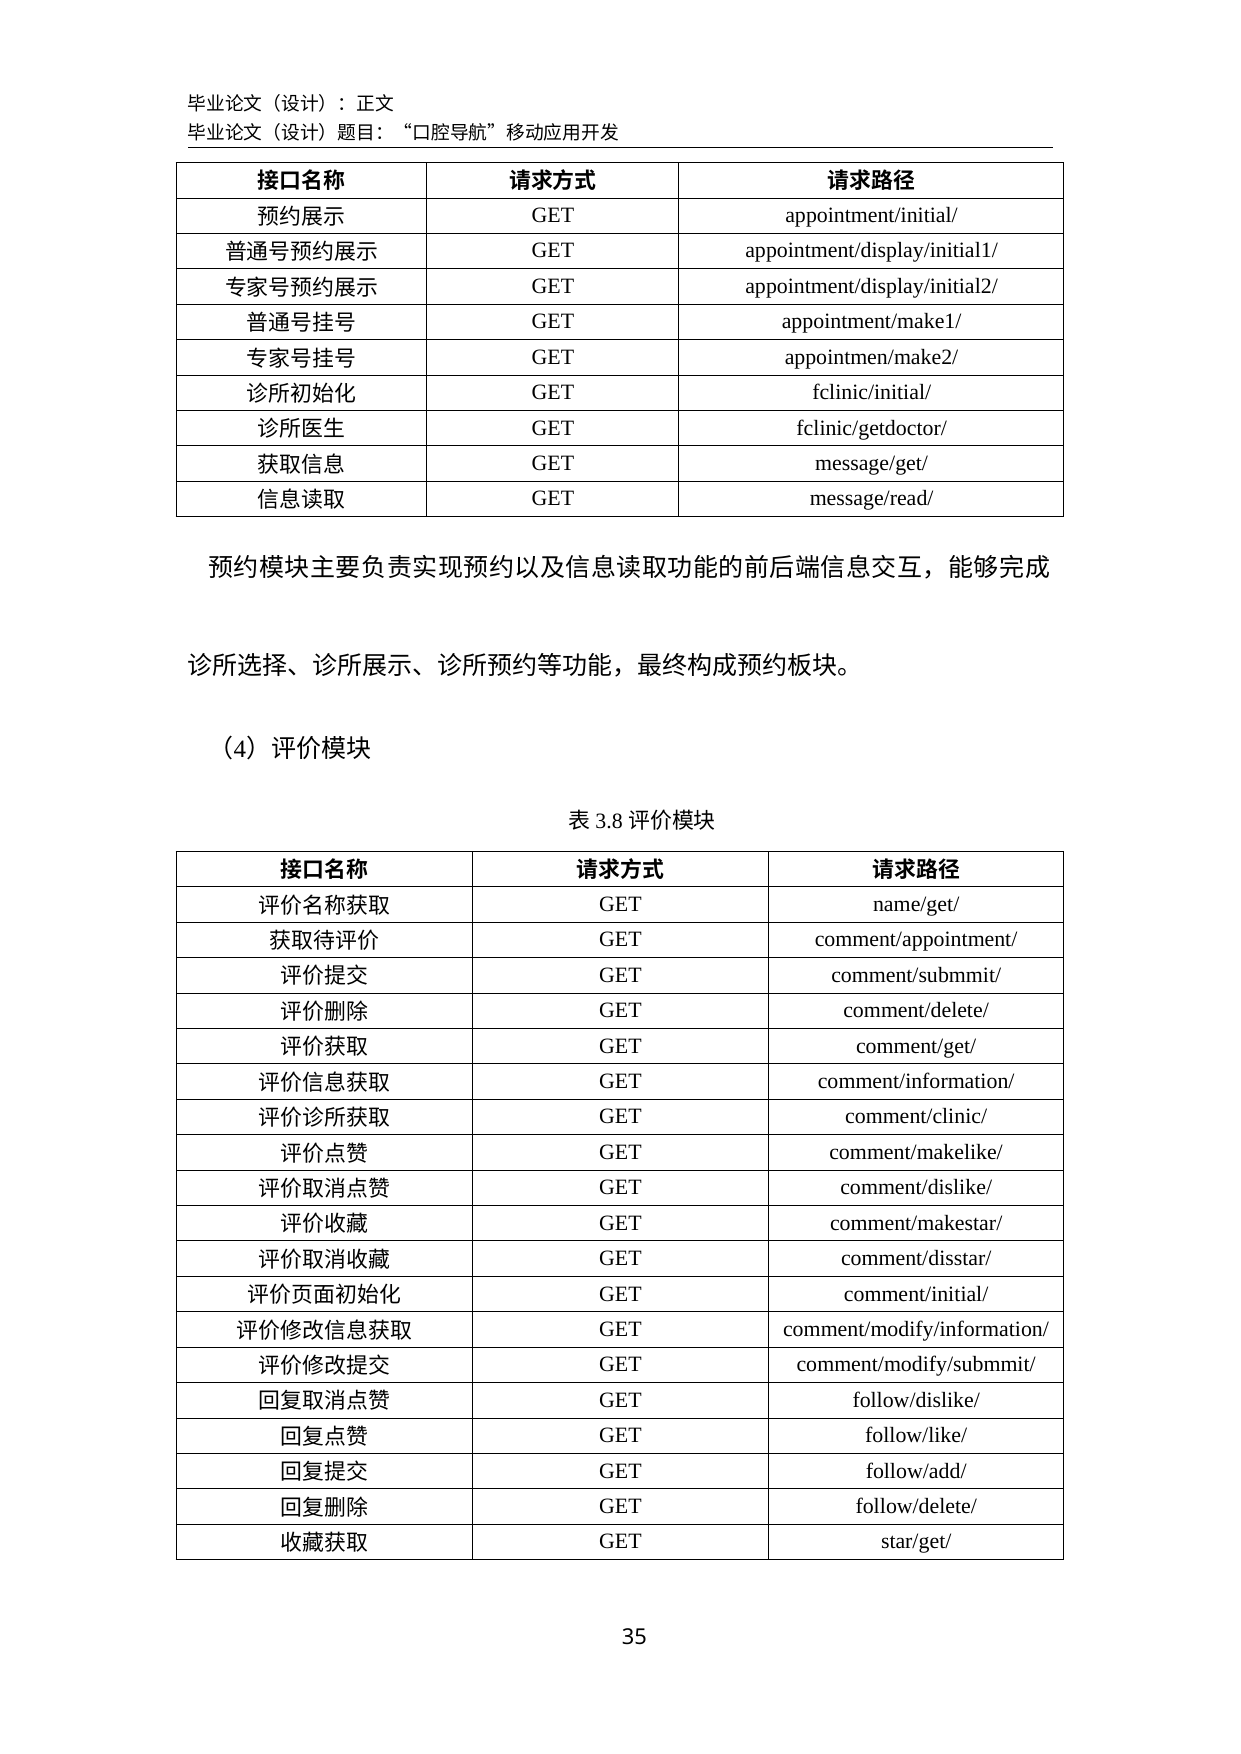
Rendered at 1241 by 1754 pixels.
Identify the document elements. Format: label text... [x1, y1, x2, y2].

table_cell comment/modify/information/ [769, 1312, 1063, 1347]
table_cell follow/add/ [769, 1454, 1063, 1488]
table_cell comment/disstar/ [769, 1241, 1063, 1276]
table_cell appointment/make1/ [679, 305, 1063, 339]
table_cell 回复点赞 [177, 1419, 472, 1453]
text 预约模块主要负责实现预约以及信息读取功能的前后端信息交互，能够完成诊所选择、诊所展示、诊所预约等功能，最终构成预约板块。 [187, 533, 1053, 696]
table_cell GET [427, 482, 678, 516]
table_cell GET [473, 1489, 768, 1524]
table_cell 评价删除 [177, 994, 472, 1028]
table_cell star/get/ [769, 1525, 1063, 1559]
table_cell 评价诊所获取 [177, 1100, 472, 1134]
table_cell comment/clinic/ [769, 1100, 1063, 1134]
table_cell comment/appointment/ [769, 923, 1063, 957]
table_cell GET [427, 446, 678, 481]
table_cell 信息读取 [177, 482, 426, 516]
table_cell comment/makelike/ [769, 1135, 1063, 1169]
table_header 请求方式 [473, 852, 768, 886]
table_cell 评价获取 [177, 1029, 472, 1063]
table_cell 请求方式 [427, 163, 678, 197]
table_cell appointment/display/initial1/ [679, 234, 1063, 268]
table_cell 请求路径 [679, 163, 1063, 197]
table_cell 评价取消收藏 [177, 1241, 472, 1276]
table_cell follow/dislike/ [769, 1383, 1063, 1417]
table_cell appointment/initial/ [679, 199, 1063, 233]
table_cell GET [473, 1100, 768, 1134]
table_cell comment/delete/ [769, 994, 1063, 1028]
table_cell comment/modify/submmit/ [769, 1348, 1063, 1382]
table_cell 评价修改信息获取 [177, 1312, 472, 1347]
table_cell GET [427, 340, 678, 374]
table_cell appointment/display/initial2/ [679, 269, 1063, 304]
table_cell 获取待评价 [177, 923, 472, 957]
table_cell 获取信息 [177, 446, 426, 481]
table_cell GET [473, 1312, 768, 1347]
table_cell 接口名称 [177, 163, 426, 197]
table_cell GET [473, 1348, 768, 1382]
table_cell 诊所医生 [177, 411, 426, 445]
table_cell GET [427, 234, 678, 268]
table_cell message/read/ [679, 482, 1063, 516]
table_cell fclinic/getdoctor/ [679, 411, 1063, 445]
table_cell 评价修改提交 [177, 1348, 472, 1382]
table_header 接口名称 [177, 852, 472, 886]
table_cell follow/like/ [769, 1419, 1063, 1453]
table_cell 评价提交 [177, 958, 472, 992]
table_cell GET [473, 1171, 768, 1205]
table_cell comment/submmit/ [769, 958, 1063, 992]
table_header 请求路径 [769, 852, 1063, 886]
table_cell GET [473, 1277, 768, 1311]
table_cell GET [473, 1206, 768, 1240]
table_cell GET [473, 887, 768, 922]
table_cell GET [427, 199, 678, 233]
table_cell GET [427, 376, 678, 410]
table_cell fclinic/initial/ [679, 376, 1063, 410]
table_cell 普通号挂号 [177, 305, 426, 339]
table_cell 预约展示 [177, 199, 426, 233]
table_cell GET [473, 1135, 768, 1169]
table_cell 回复取消点赞 [177, 1383, 472, 1417]
table_cell 回复提交 [177, 1454, 472, 1488]
table_cell comment/get/ [769, 1029, 1063, 1063]
table_cell 专家号挂号 [177, 340, 426, 374]
table_cell 回复删除 [177, 1489, 472, 1524]
table_cell GET [473, 1064, 768, 1099]
table_cell 评价名称获取 [177, 887, 472, 922]
table_cell GET [473, 958, 768, 992]
table_cell GET [473, 1241, 768, 1276]
table_cell comment/initial/ [769, 1277, 1063, 1311]
table_cell 专家号预约展示 [177, 269, 426, 304]
table_cell 评价页面初始化 [177, 1277, 472, 1311]
table_cell name/get/ [769, 887, 1063, 922]
table_cell 评价点赞 [177, 1135, 472, 1169]
table_cell GET [427, 411, 678, 445]
table_cell 诊所初始化 [177, 376, 426, 410]
table_cell GET [473, 1029, 768, 1063]
table_cell comment/dislike/ [769, 1171, 1063, 1205]
table_cell 普通号预约展示 [177, 234, 426, 268]
table_cell 收藏获取 [177, 1525, 472, 1559]
table_cell 评价信息获取 [177, 1064, 472, 1099]
table_cell GET [473, 1454, 768, 1488]
table_cell message/get/ [679, 446, 1063, 481]
table_cell GET [473, 1419, 768, 1453]
table_cell appointmen/make2/ [679, 340, 1063, 374]
table_cell comment/information/ [769, 1064, 1063, 1099]
table_cell GET [473, 1525, 768, 1559]
table_cell GET [473, 994, 768, 1028]
text （4）评价模块 [187, 714, 1053, 779]
table_cell GET [427, 269, 678, 304]
table_cell 评价取消点赞 [177, 1171, 472, 1205]
table_cell comment/makestar/ [769, 1206, 1063, 1240]
table_cell GET [473, 1383, 768, 1417]
table_cell follow/delete/ [769, 1489, 1063, 1524]
table_cell GET [427, 305, 678, 339]
table_cell GET [473, 923, 768, 957]
table_cell 评价收藏 [177, 1206, 472, 1240]
